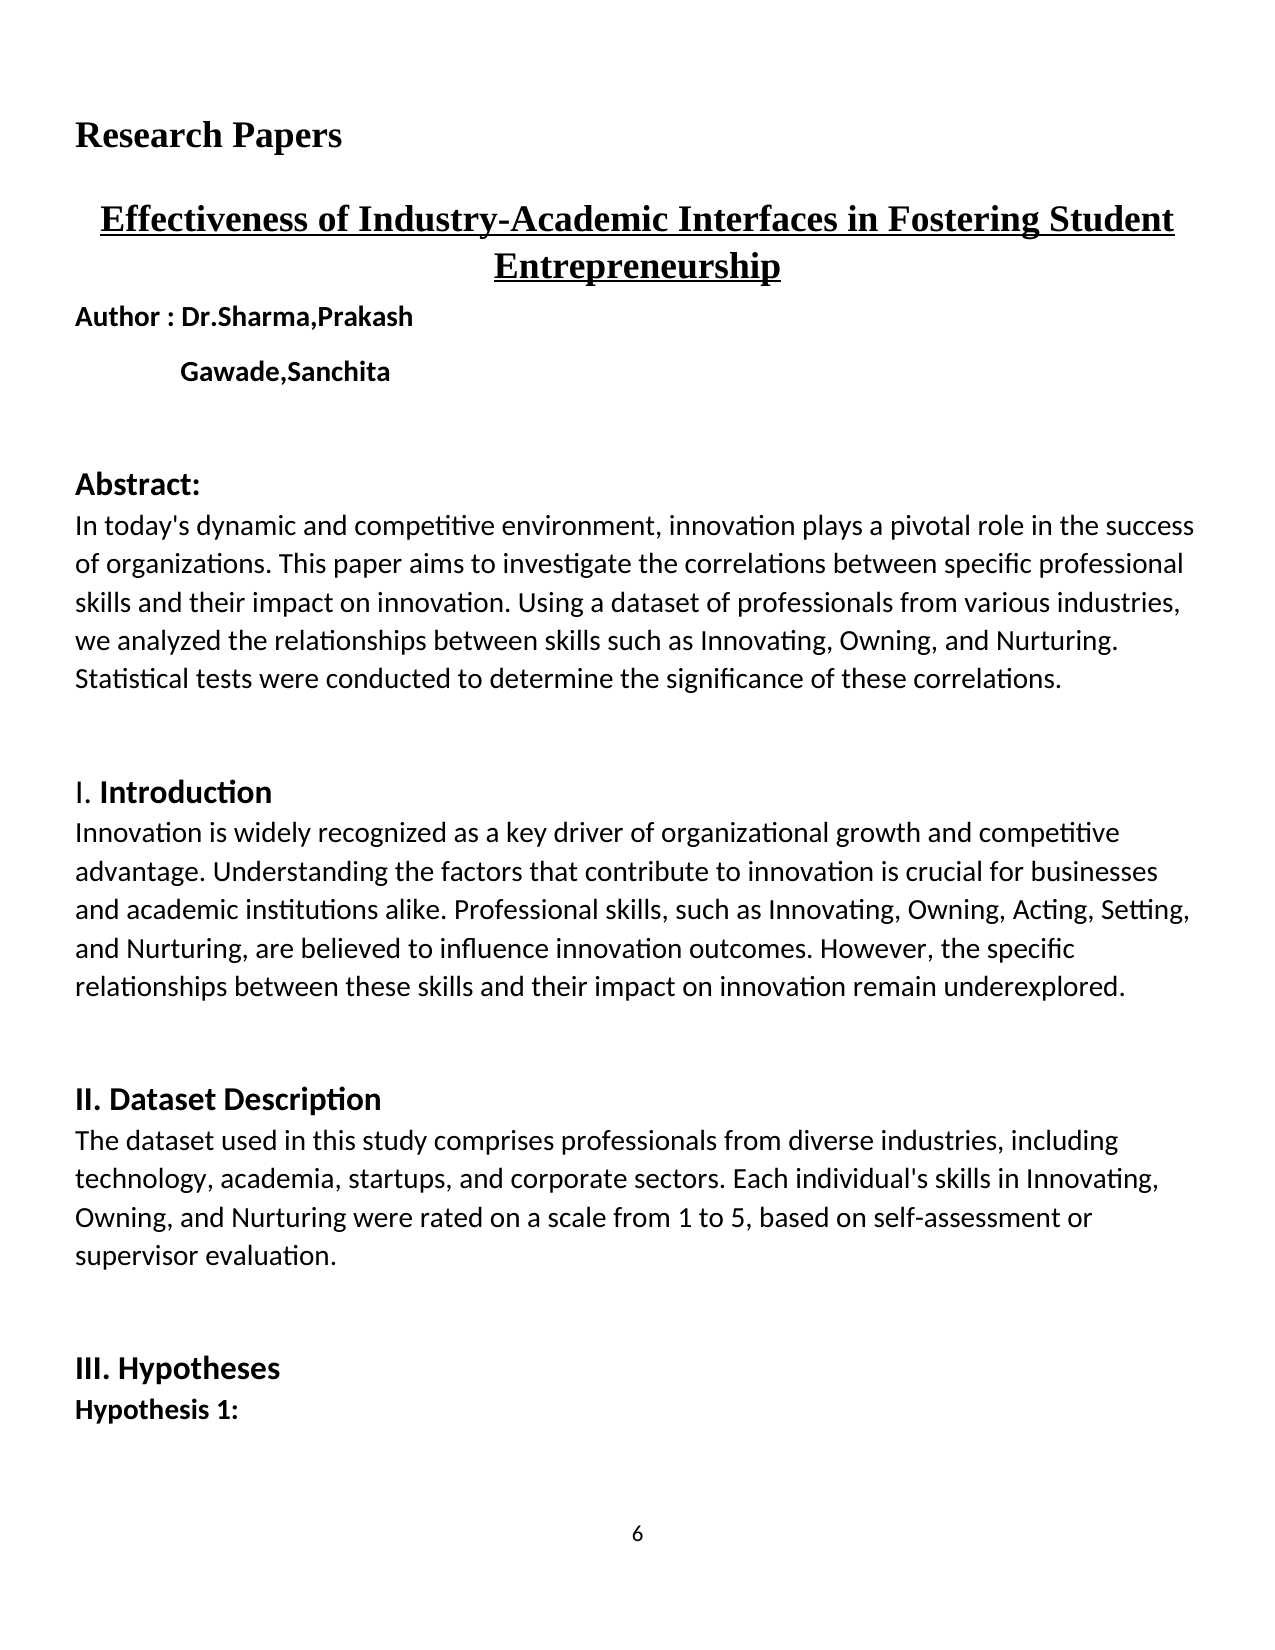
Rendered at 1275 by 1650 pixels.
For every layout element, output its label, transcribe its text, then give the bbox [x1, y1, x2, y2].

subtitle Effectiveness of Industry-Academic Interfaces in Fostering Student Entrepreneurship [75, 197, 1200, 286]
text Abstract: In today's dynamic and competitive environment, innovation plays a pivotal role in the success of organizations. This paper aims to investigate the correlations between specific professional skills and their impact on innovation. Using a dataset of professionals from various industries, we analyzed the relationships between skills such as Innovating, Owning, and Nurturing. Statistical tests were conducted to determine the significance of these correlations. [75, 463, 1200, 696]
subtitle Research Papers [75, 112, 1200, 156]
text Gawade,Sanchita [75, 353, 1200, 389]
text III. Hypotheses Hypothesis 1: [75, 1347, 1200, 1427]
text I. Introduction Innovation is widely recognized as a key driver of organizational growth and competitive advantage. Understanding the factors that contribute to innovation is crucial for businesses and academic institutions alike. Professional skills, such as Innovating, Owning, Acting, Setting, and Nurturing, are believed to influence innovation outcomes. However, the specific relationships between these skills and their impact on innovation remain underexplored. [75, 771, 1200, 1004]
text II. Dataset Description The dataset used in this study comprises professionals from diverse industries, including technology, academia, startups, and corporate sectors. Each individual's skills in Innovating, Owning, and Nurturing were rated on a scale from 1 to 5, based on self-assessment or supervisor evaluation. [75, 1078, 1200, 1273]
text Author : Dr.Sharma,Prakash [75, 298, 1200, 334]
